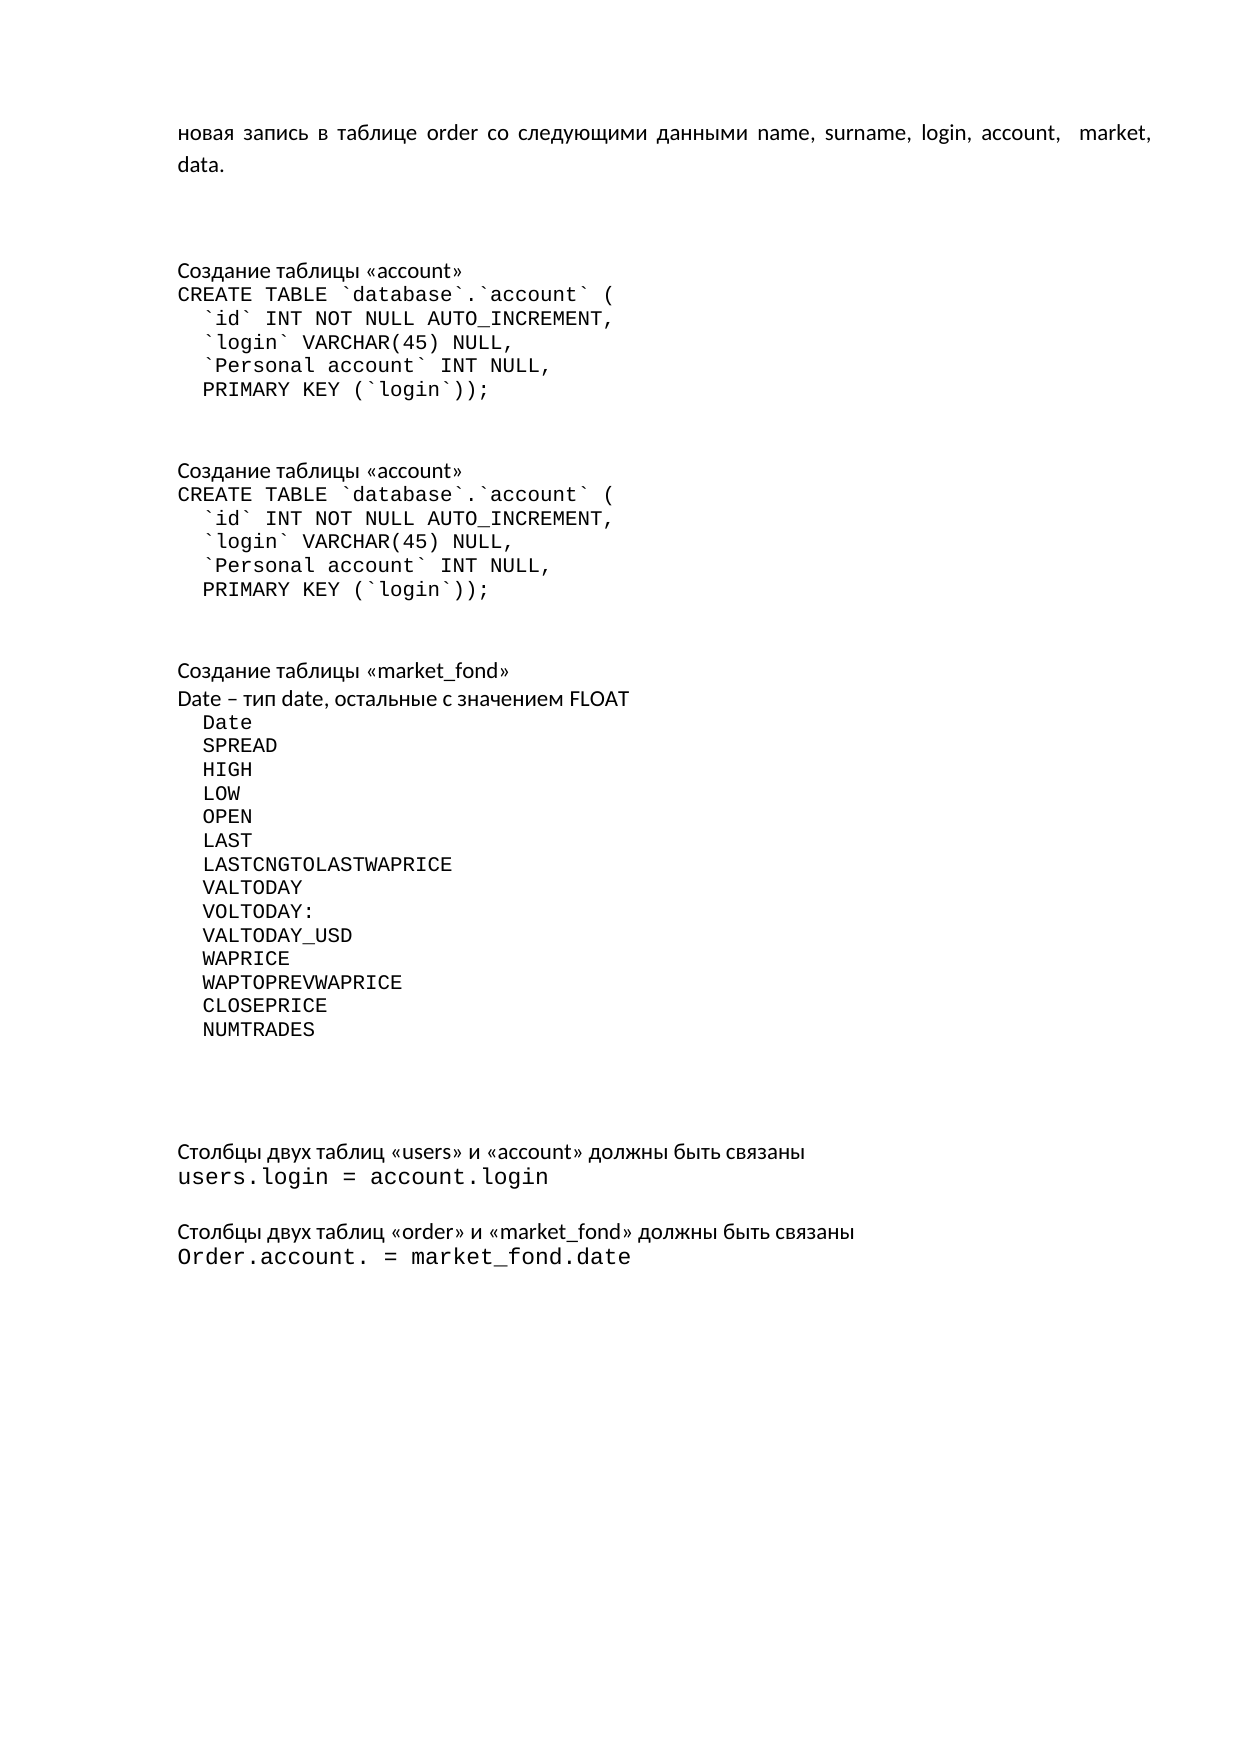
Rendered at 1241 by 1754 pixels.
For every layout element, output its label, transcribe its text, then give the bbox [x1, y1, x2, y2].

text LASTCNGTOLASTWAPRICE [177, 854, 1152, 877]
text `id` INT NOT NULL AUTO_INCREMENT, [177, 508, 1152, 531]
text Столбцы двух таблиц «users» и «account» должны быть связаны [177, 1137, 1152, 1165]
text `Personal account` INT NULL, [177, 355, 1152, 379]
text users.login = account.login [177, 1165, 1152, 1191]
text VOLTODAY: [177, 901, 1152, 924]
text Столбцы двух таблиц «order» и «market_fond» должны быть связаны [177, 1217, 1152, 1245]
text CREATE TABLE `database`.`account` ( [177, 484, 1152, 508]
text Создание таблицы «account» [177, 256, 1152, 284]
text WAPRICE [177, 948, 1152, 972]
text LAST [177, 830, 1152, 854]
text Создание таблицы «account» [177, 456, 1152, 484]
text PRIMARY KEY (`login`)); [177, 579, 1152, 602]
text `id` INT NOT NULL AUTO_INCREMENT, [177, 308, 1152, 332]
text Date – тип date, остальные с значением FLOAT [177, 684, 1152, 712]
text OPEN [177, 806, 1152, 830]
text LOW [177, 783, 1152, 806]
text CLOSEPRICE [177, 996, 1152, 1019]
text PRIMARY KEY (`login`)); [177, 379, 1152, 403]
text `login` VARCHAR(45) NULL, [177, 531, 1152, 555]
text SPREAD [177, 735, 1152, 759]
text WAPTOPREVWAPRICE [177, 972, 1152, 996]
text Order.account. = market_fond.date [177, 1245, 1152, 1271]
text HIGH [177, 759, 1152, 783]
text Date [177, 712, 1152, 735]
text `login` VARCHAR(45) NULL, [177, 332, 1152, 355]
text NUMTRADES [177, 1019, 1152, 1043]
text CREATE TABLE `database`.`account` ( [177, 284, 1152, 308]
text VALTODAY [177, 877, 1152, 901]
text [177, 118, 1152, 178]
text VALTODAY_USD [177, 924, 1152, 948]
text Создание таблицы «market_fond» [177, 656, 1152, 684]
text `Personal account` INT NULL, [177, 555, 1152, 579]
